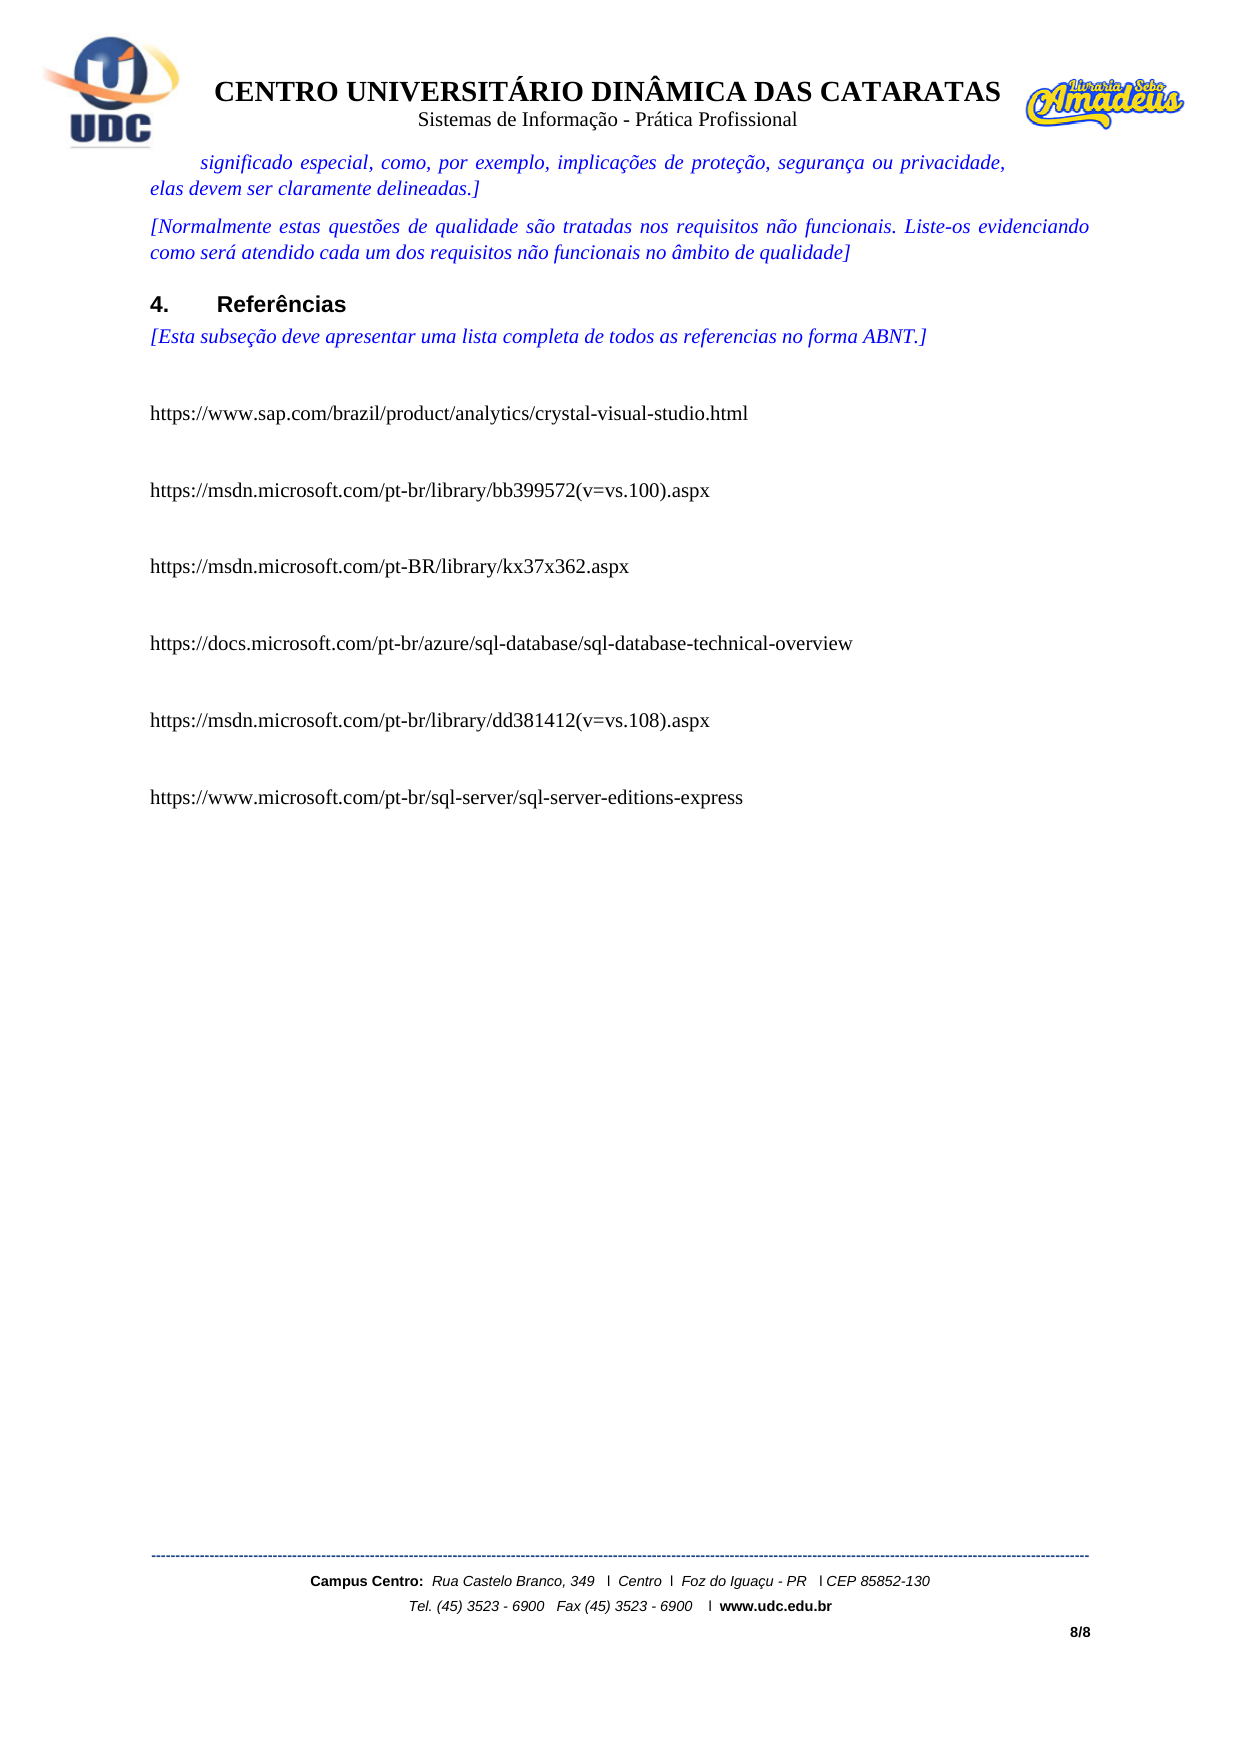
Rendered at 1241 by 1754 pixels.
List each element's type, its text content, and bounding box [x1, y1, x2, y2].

text https://msdn.microsoft.com/pt-br/library/dd381412(v=vs.108).aspx [150, 708, 1090, 732]
text https://msdn.microsoft.com/pt-BR/library/kx37x362.aspx [150, 554, 1090, 578]
text https://www.sap.com/brazil/product/analytics/crystal-visual-studio.html [150, 401, 1090, 425]
subtitle 4. Referências [150, 291, 1090, 318]
text https://msdn.microsoft.com/pt-br/library/bb399572(v=vs.100).aspx [150, 478, 1090, 502]
text [Normalmente estas questões de qualidade são tratadas nos requisitos não funcionais. Liste-os evidenciando como será atendido cada um dos requisitos não funcionais no âmbito de qualidade] [150, 214, 1090, 264]
text https://docs.microsoft.com/pt-br/azure/sql-database/sql-database-technical-overview [150, 631, 1090, 655]
picture [36, 32, 182, 151]
text https://www.microsoft.com/pt-br/sql-server/sql-server-editions-express [150, 785, 1090, 809]
text [Esta subseção deve apresentar uma lista completa de todos as referencias no forma ABNT.] [150, 324, 1090, 348]
picture [1025, 75, 1191, 144]
